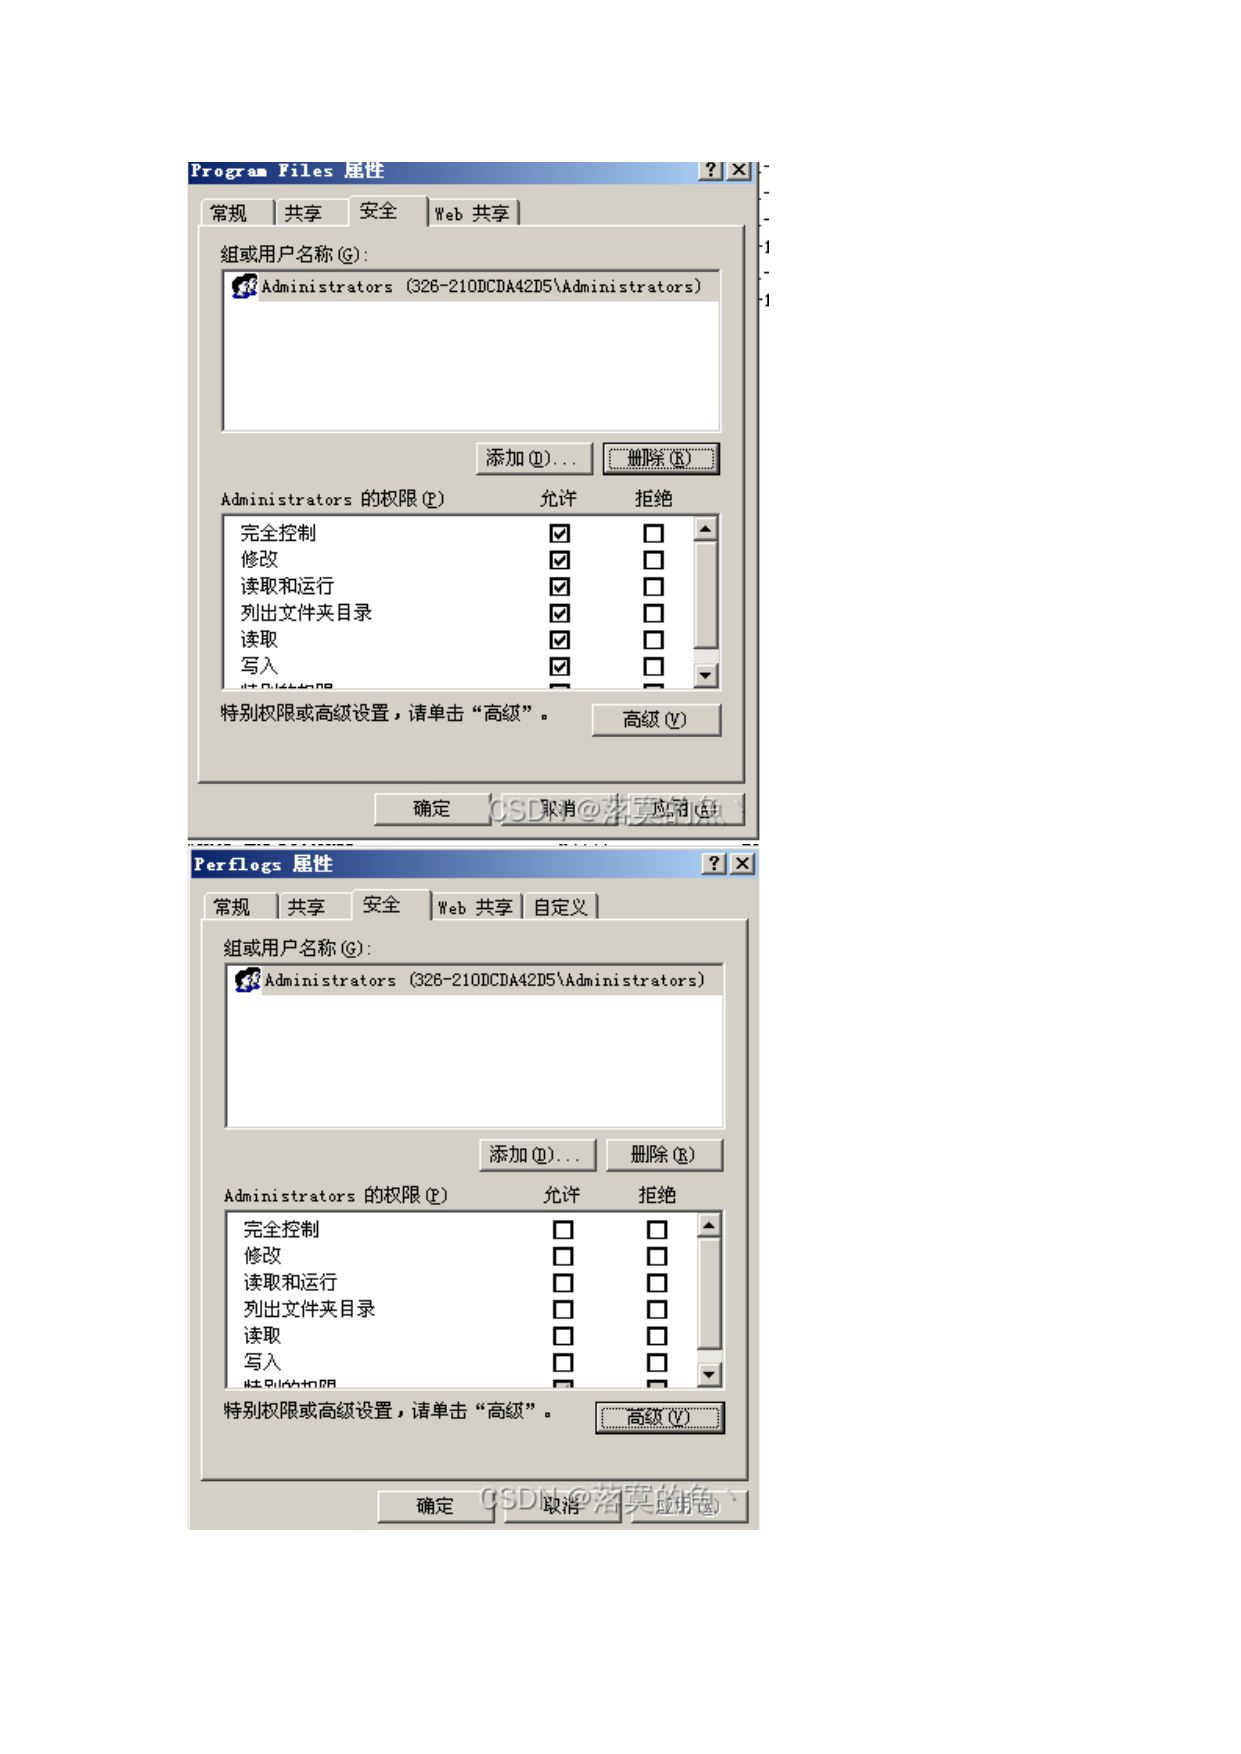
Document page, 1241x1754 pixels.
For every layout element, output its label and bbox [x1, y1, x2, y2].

picture [187, 844, 760, 1530]
picture [187, 162, 769, 842]
text [187, 162, 1053, 1559]
